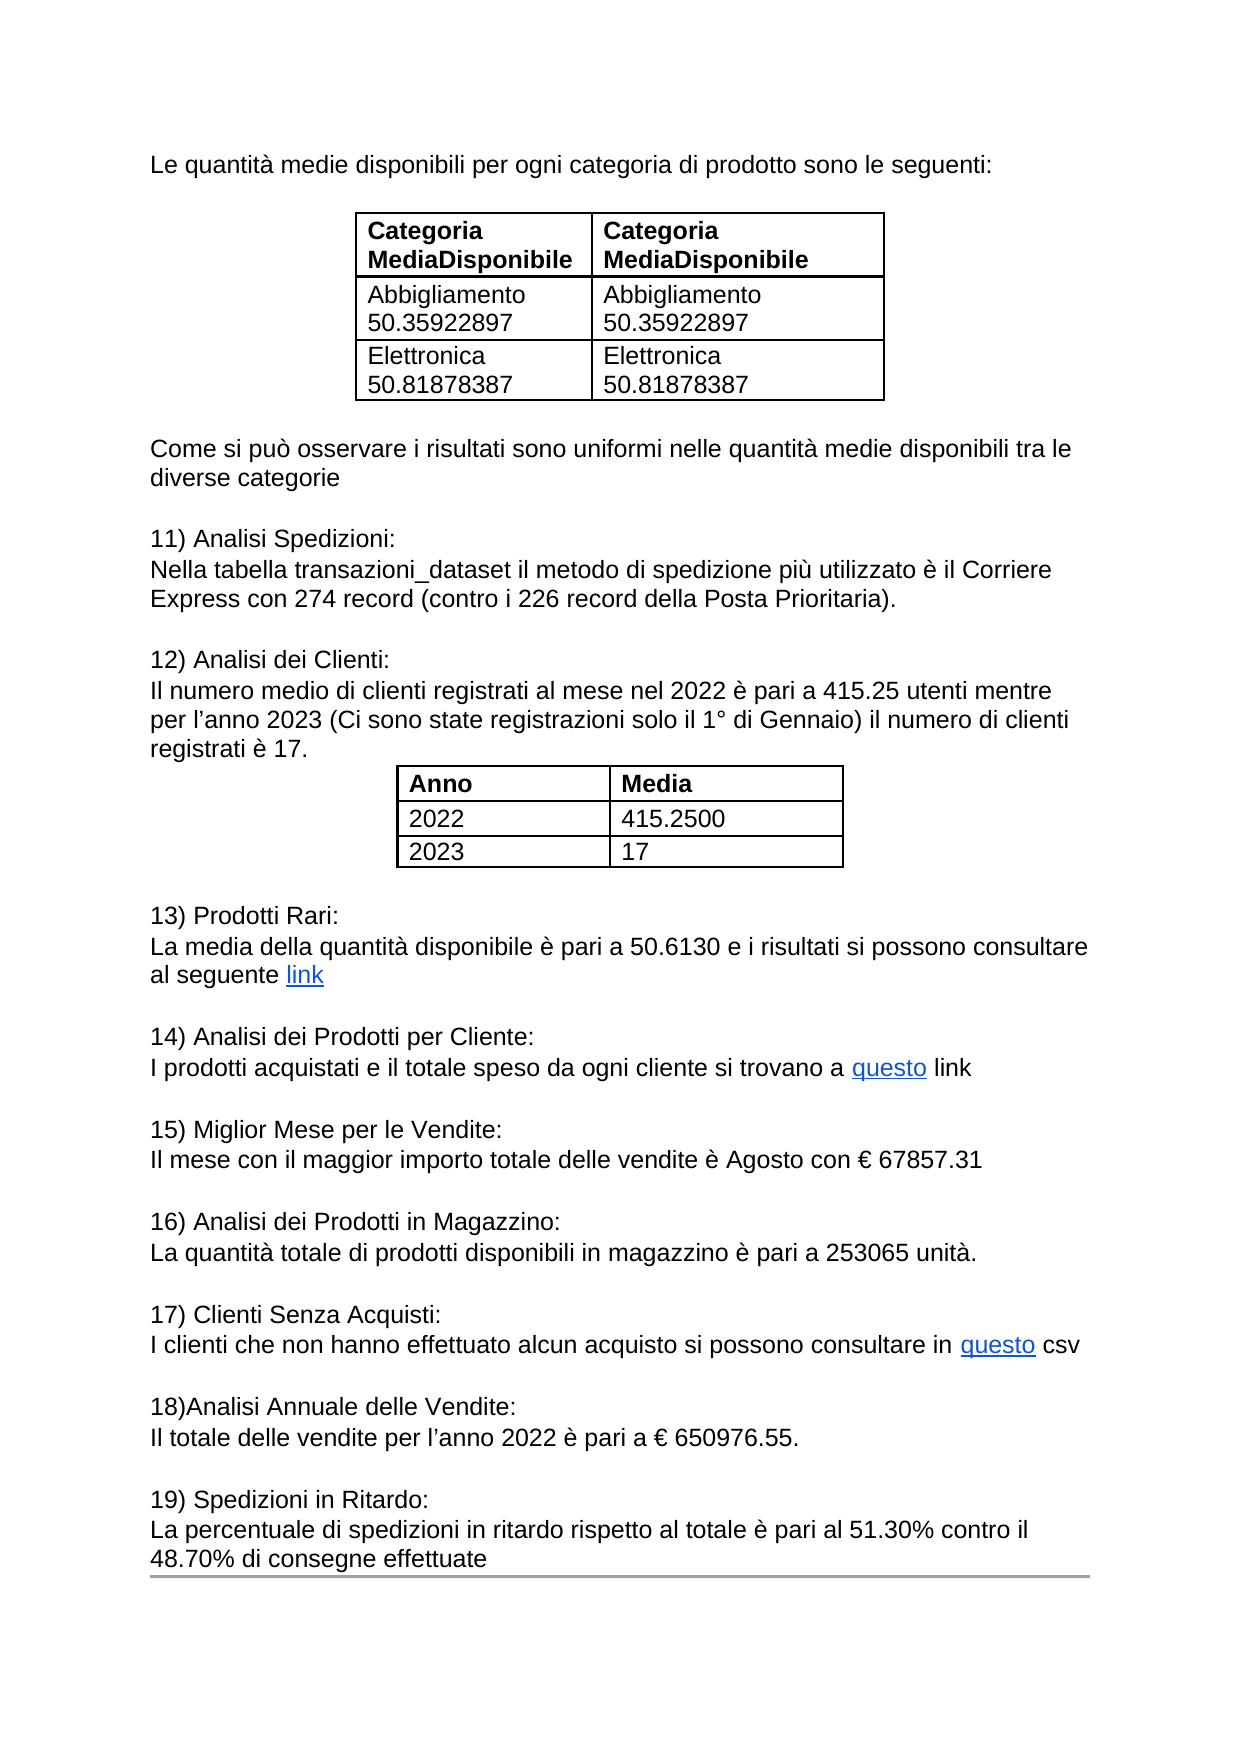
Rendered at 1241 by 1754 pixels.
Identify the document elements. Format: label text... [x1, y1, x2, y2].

text 12) Analisi dei Clienti: [150, 645, 1090, 674]
text Le quantità medie disponibili per ogni categoria di prodotto sono le seguenti: [150, 150, 1090, 179]
text 18)Analisi Annuale delle Vendite: [150, 1392, 1090, 1421]
text Il totale delle vendite per l’anno 2022 è pari a € 650976.55. [150, 1423, 1090, 1452]
table_cell Abbigliamento 50.35922897 [593, 278, 883, 339]
text 16) Analisi dei Prodotti in Magazzino: [150, 1207, 1090, 1236]
text 11) Analisi Spedizioni: [150, 524, 1090, 553]
table_cell 2023 [399, 837, 609, 866]
table_cell 17 [611, 837, 842, 866]
table_cell Elettronica 50.81878387 [357, 341, 591, 399]
table_header Media [611, 767, 842, 799]
table_header Anno [399, 767, 609, 799]
text Il mese con il maggior importo totale delle vendite è Agosto con € 67857.31 [150, 1145, 1090, 1174]
text 13) Prodotti Rari: [150, 901, 1090, 929]
text La media della quantità disponibile è pari a 50.6130 e i risultati si possono consultare al seguente link [150, 932, 1090, 989]
table_cell Abbigliamento 50.35922897 [357, 278, 591, 339]
text La percentuale di spedizioni in ritardo rispetto al totale è pari al 51.30% contro il 48.70% di consegne effettuate [150, 1515, 1090, 1573]
text La quantità totale di prodotti disponibili in magazzino è pari a 253065 unità. [150, 1238, 1090, 1267]
text Il numero medio di clienti registrati al mese nel 2022 è pari a 415.25 utenti mentre per l’anno 2023 (Ci sono state registrazioni solo il 1° di Gennaio) il numero di clienti registrati è 17. [150, 676, 1090, 762]
table_cell Elettronica 50.81878387 [593, 341, 883, 399]
text I clienti che non hanno effettuato alcun acquisto si possono consultare in questo csv [150, 1330, 1090, 1359]
text 19) Spedizioni in Ritardo: [150, 1484, 1090, 1513]
table_header Categoria MediaDisponibile [593, 214, 883, 275]
text 17) Clienti Senza Acquisti: [150, 1299, 1090, 1328]
text 14) Analisi dei Prodotti per Cliente: [150, 1022, 1090, 1051]
text 15) Miglior Mese per le Vendite: [150, 1114, 1090, 1143]
text Come si può osservare i risultati sono uniformi nelle quantità medie disponibili tra le diverse categorie [150, 434, 1090, 491]
table_cell 2022 [399, 802, 609, 834]
text I prodotti acquistati e il totale speso da ogni cliente si trovano a questo link [150, 1053, 1090, 1082]
table_header Categoria MediaDisponibile [357, 214, 591, 275]
table_cell 415.2500 [611, 802, 842, 834]
text Nella tabella transazioni_dataset il metodo di spedizione più utilizzato è il Corriere Express con 274 record (contro i 226 record della Posta Prioritaria). [150, 555, 1090, 612]
